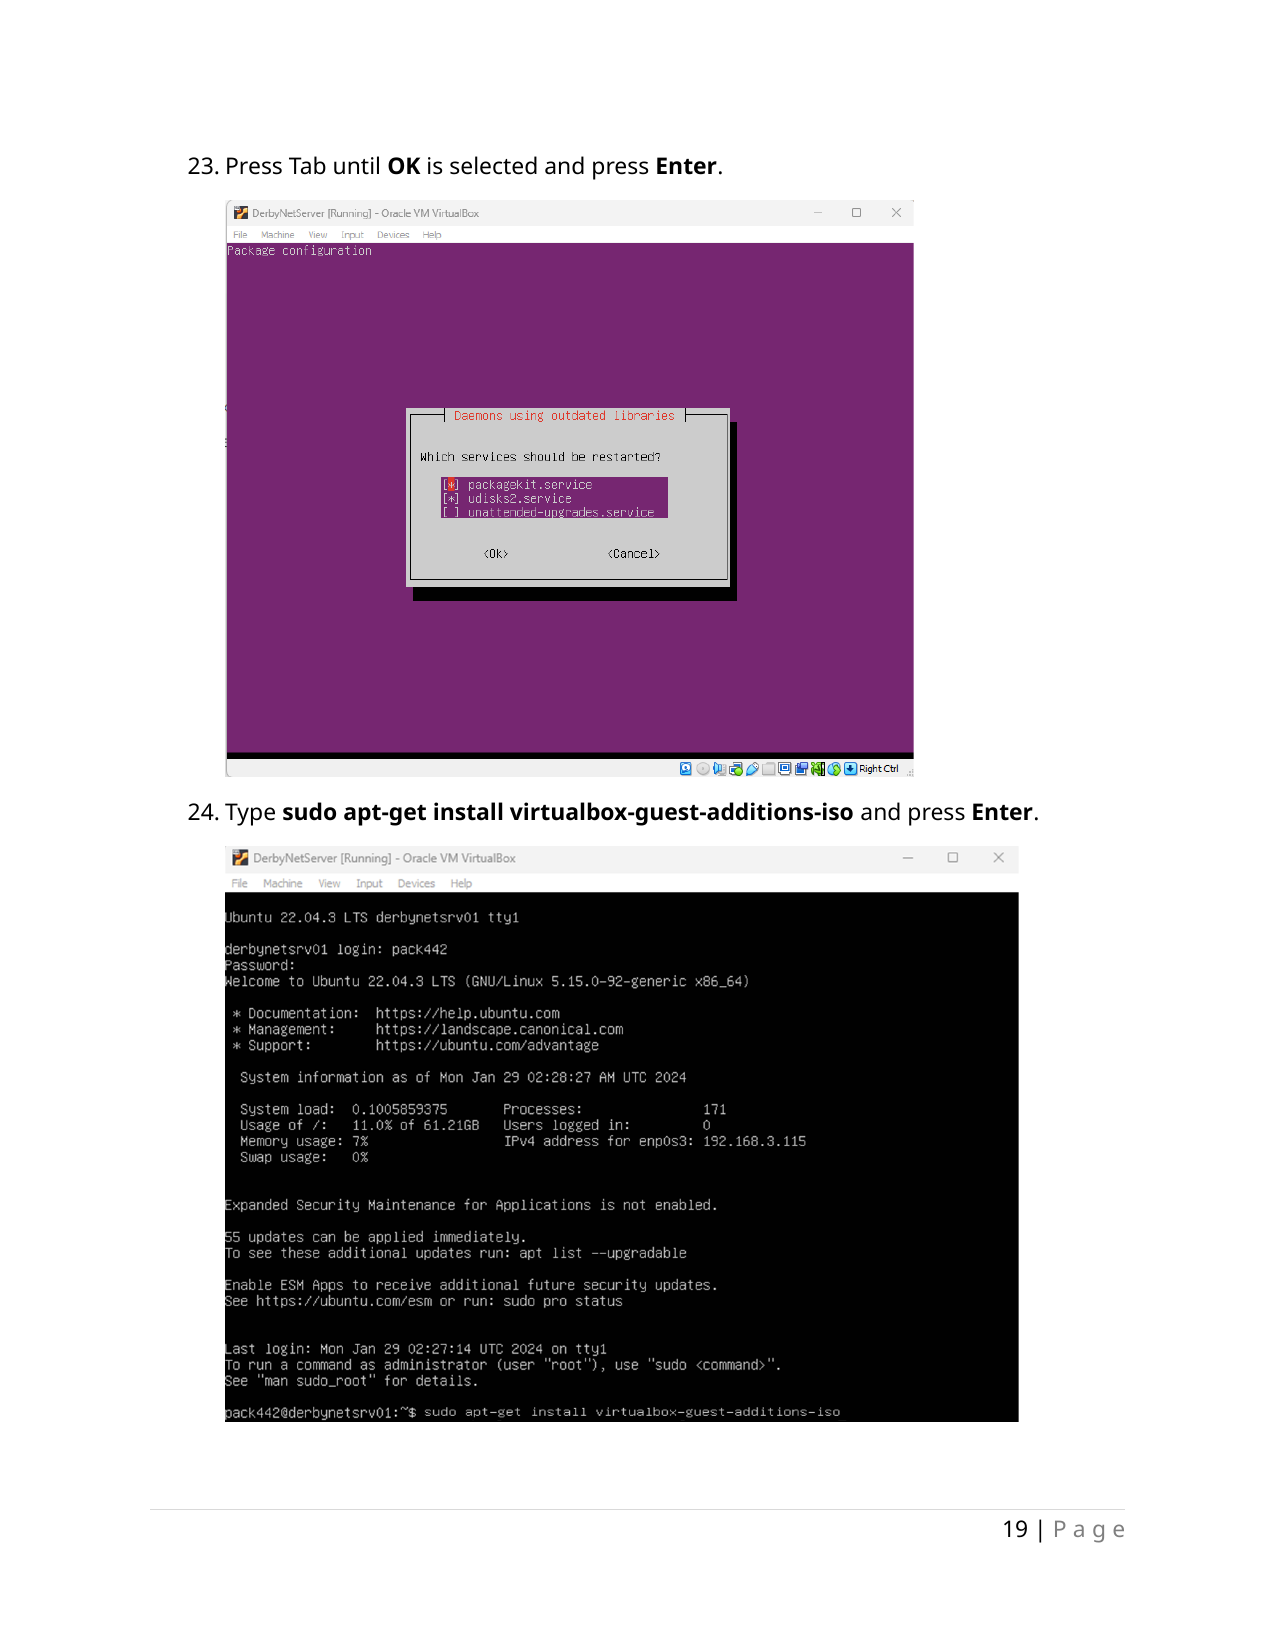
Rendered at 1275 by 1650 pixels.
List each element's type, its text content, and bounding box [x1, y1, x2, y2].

picture [225, 200, 914, 777]
list Press Tab until OK is selected and press Enter. [187, 150, 1125, 181]
list Type sudo apt-get install virtualbox-guest-additions-iso and press Enter. [187, 796, 1125, 827]
picture [225, 846, 1019, 1422]
